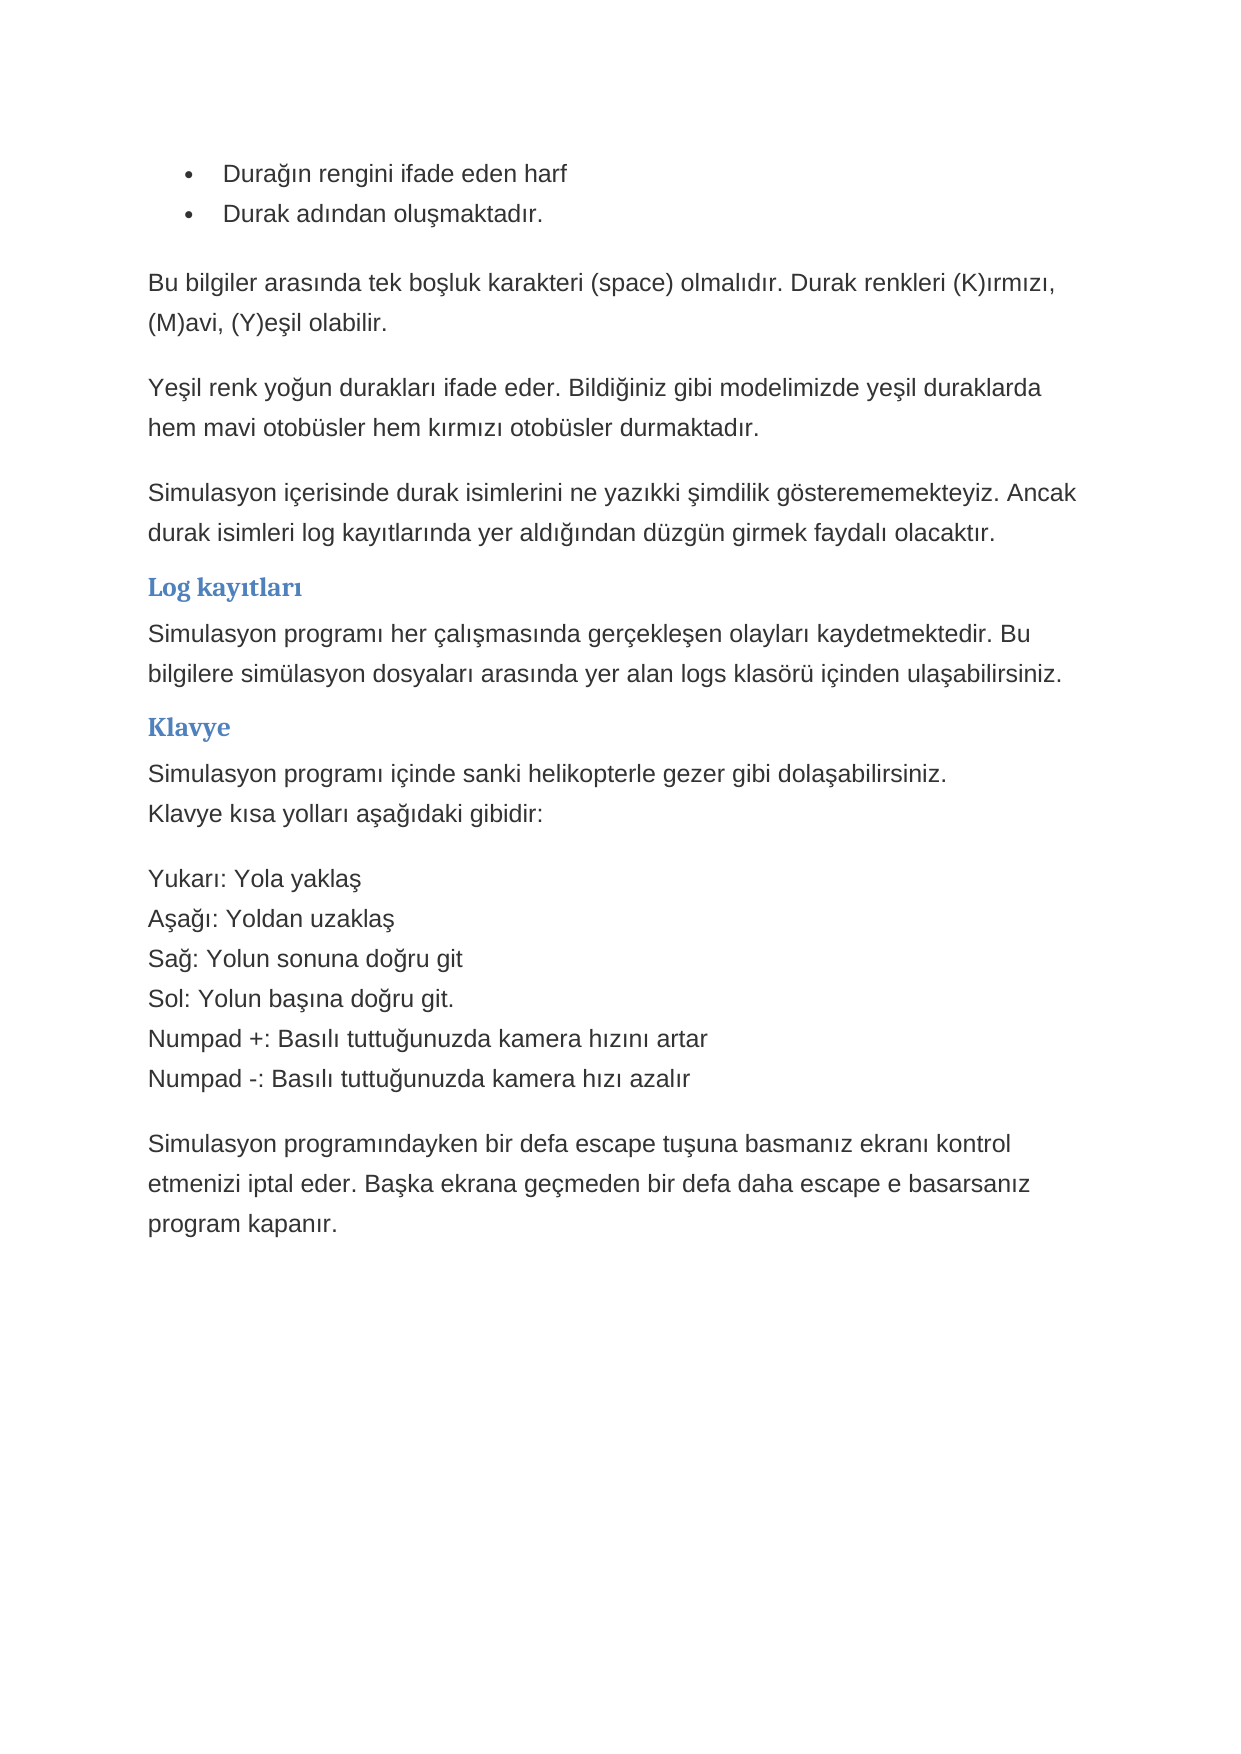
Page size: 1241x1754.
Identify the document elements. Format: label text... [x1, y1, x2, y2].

text Bu bilgiler arasında tek boşluk karakteri (space) olmalıdır. Durak renkleri (K)ırmızı, (M)avi, (Y)eşil olabilir. [148, 257, 1093, 337]
text Simulasyon içerisinde durak isimlerini ne yazıkki şimdilik gösterememekteyiz. Ancak durak isimleri log kayıtlarında yer aldığından düzgün girmek faydalı olacaktır. [148, 467, 1093, 547]
list Durağın rengini ifade eden harf [185, 148, 1093, 188]
list Durak adından oluşmaktadır. [185, 188, 1093, 228]
text Simulasyon programı içinde sanki helikopterle gezer gibi dolaşabilirsiniz. Klavye kısa yolları aşağıdaki gibidir: [148, 748, 1093, 828]
text Yeşil renk yoğun durakları ifade eder. Bildiğiniz gibi modelimizde yeşil duraklarda hem mavi otobüsler hem kırmızı otobüsler durmaktadır. [148, 362, 1093, 442]
text Simulasyon programındayken bir defa escape tuşuna basmanız ekranı kontrol etmenizi iptal eder. Başka ekrana geçmeden bir defa daha escape e basarsanız program kapanır. [148, 1118, 1093, 1238]
subtitle Log kayıtları [148, 572, 1093, 603]
text Simulasyon programı her çalışmasında gerçekleşen olayları kaydetmektedir. Bu bilgilere simülasyon dosyaları arasında yer alan logs klasörü içinden ulaşabilirsiniz. [148, 607, 1093, 687]
subtitle Klavye [148, 712, 1093, 744]
text Yukarı: Yola yaklaş Aşağı: Yoldan uzaklaş Sağ: Yolun sonuna doğru git Sol: Yolun başına doğru git. Numpad +: Basılı tuttuğunuzda kamera hızını artar Numpad -: Basılı tuttuğunuzda kamera hızı azalır [148, 853, 1093, 1093]
